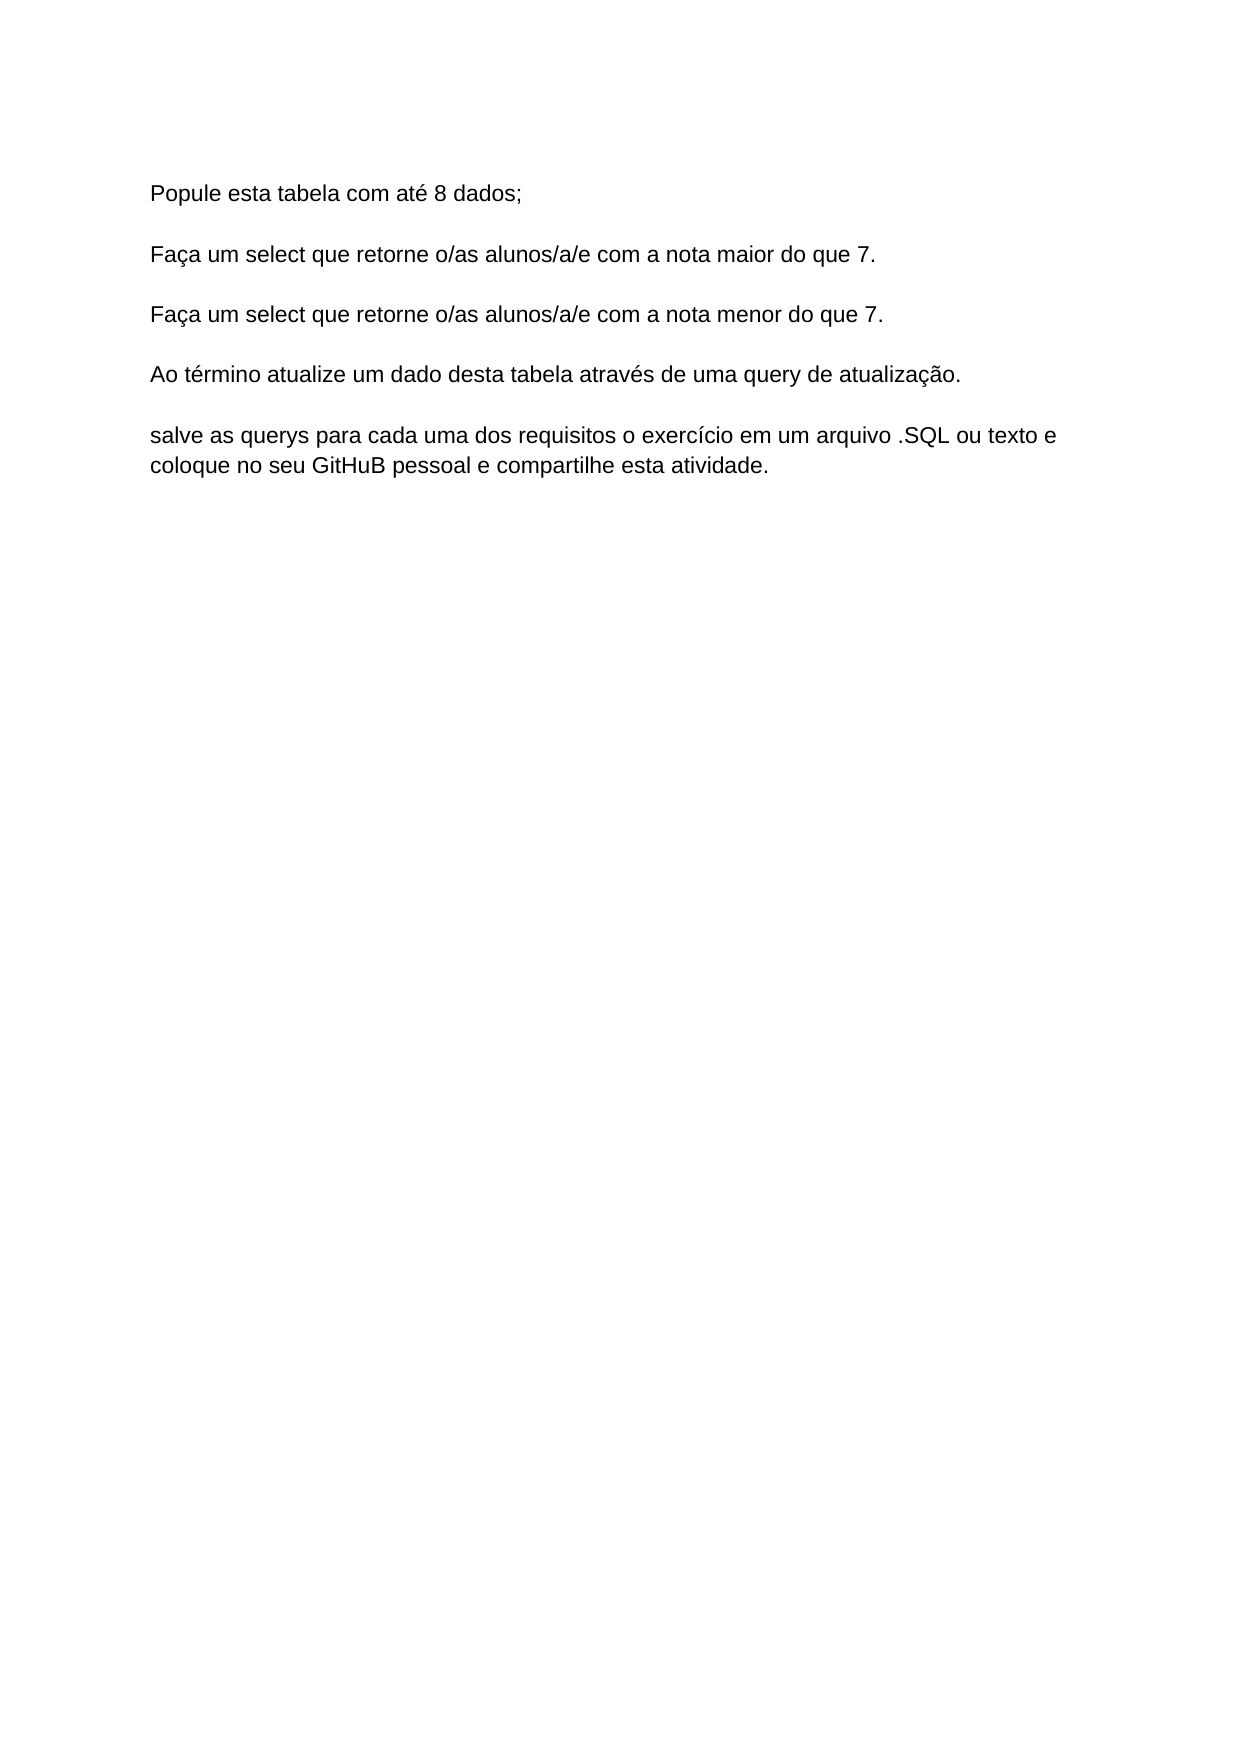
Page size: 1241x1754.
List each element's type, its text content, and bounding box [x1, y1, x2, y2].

text Popule esta tabela com até 8 dados; [150, 180, 1090, 207]
text Faça um select que retorne o/as alunos/a/e com a nota maior do que 7. [150, 241, 1090, 267]
text Ao término atualize um dado desta tabela através de uma query de atualização. [150, 361, 1090, 388]
text Faça um select que retorne o/as alunos/a/e com a nota menor do que 7. [150, 301, 1090, 327]
text salve as querys para cada uma dos requisitos o exercício em um arquivo .SQL ou texto e coloque no seu GitHuB pessoal e compartilhe esta atividade. [150, 422, 1090, 478]
